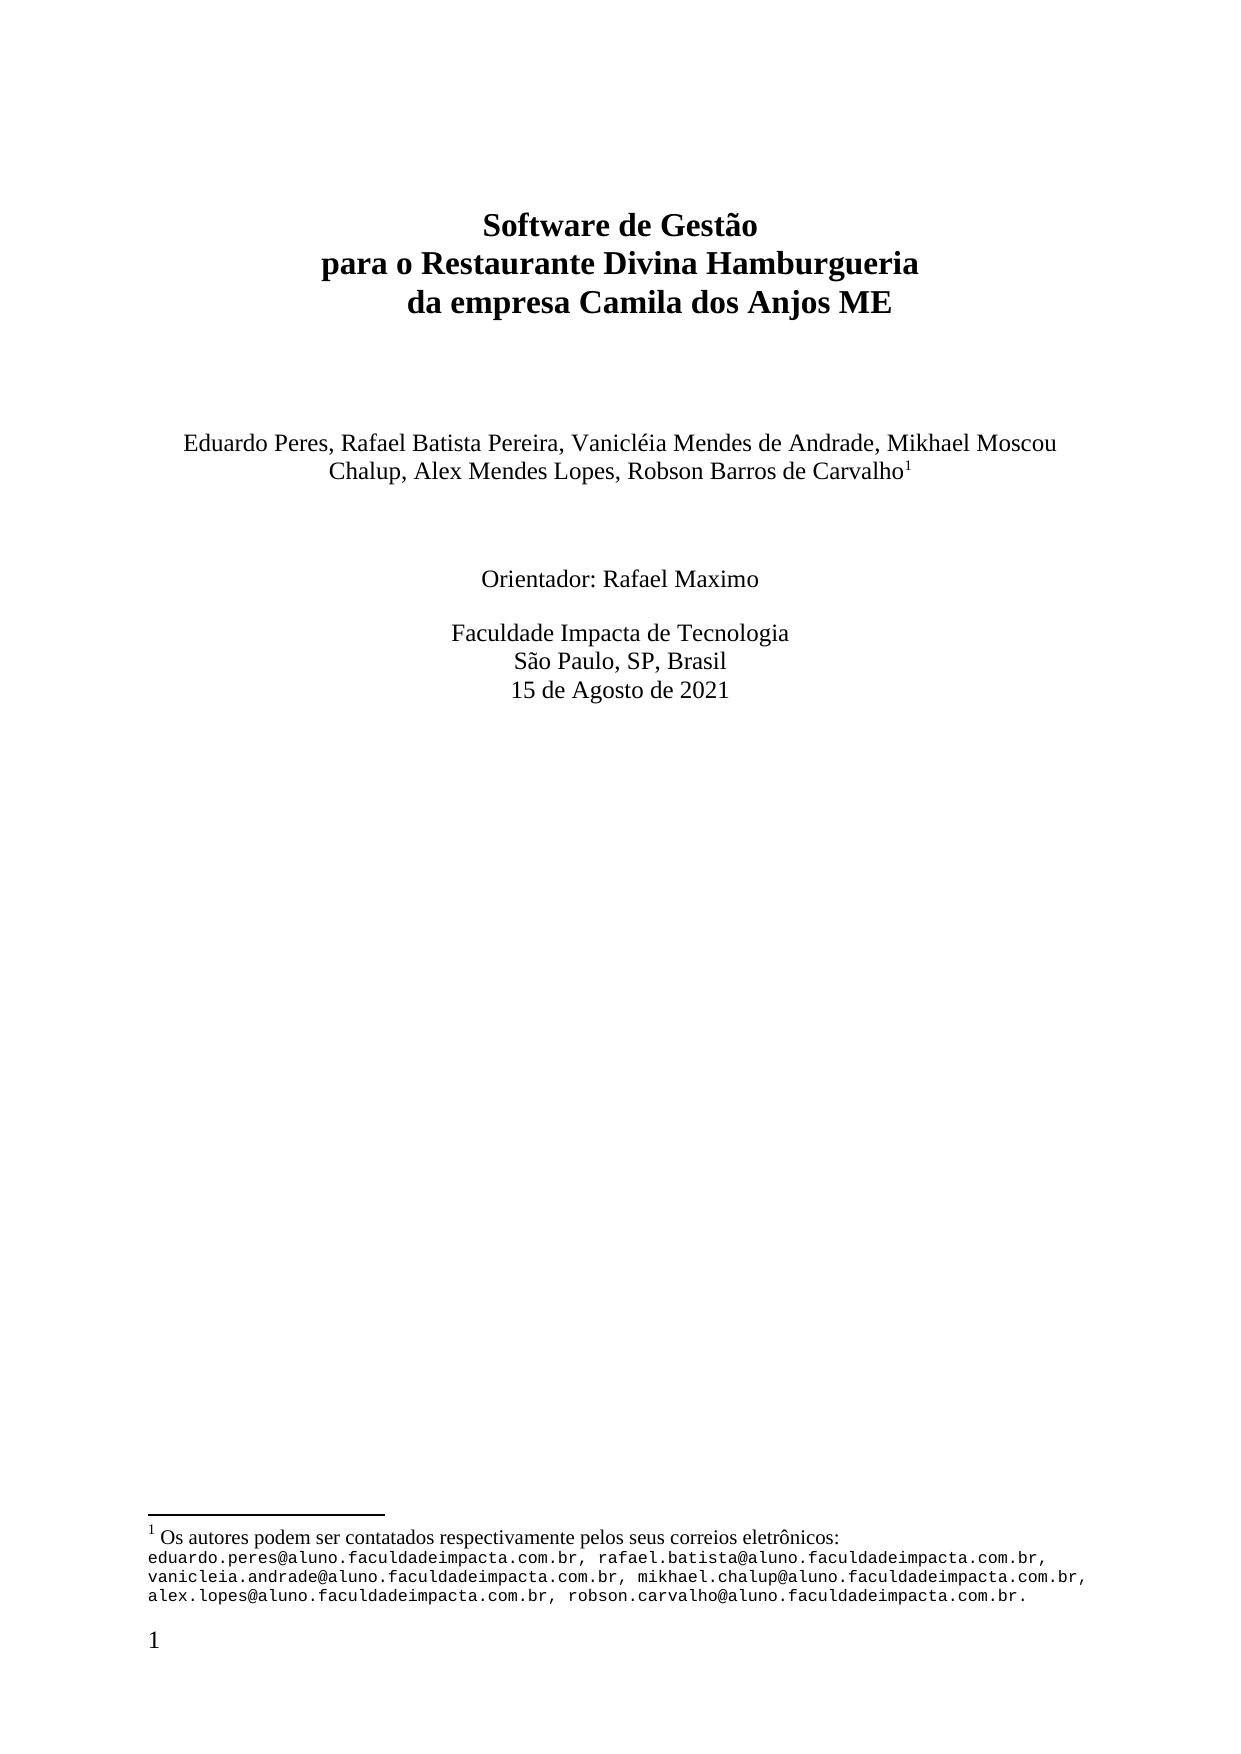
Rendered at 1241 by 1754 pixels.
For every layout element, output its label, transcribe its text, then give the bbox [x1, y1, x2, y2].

text para o Restaurante Divina Hamburgueria [148, 243, 1092, 282]
text 15 de Agosto de 2021 [148, 675, 1092, 704]
text Orientador: Rafael Maximo [148, 564, 1092, 593]
text Software de Gestão [148, 205, 1092, 243]
text Eduardo Peres, Rafael Batista Pereira, Vanicléia Mendes de Andrade, Mikhael Moscou Chalup, Alex Mendes Lopes, Robson Barros de Carvalho [148, 428, 1092, 485]
text Faculdade Impacta de Tecnologia [148, 618, 1092, 646]
text São Paulo, SP, Brasil [148, 646, 1092, 675]
text da empresa Camila dos Anjos ME [148, 282, 1092, 320]
